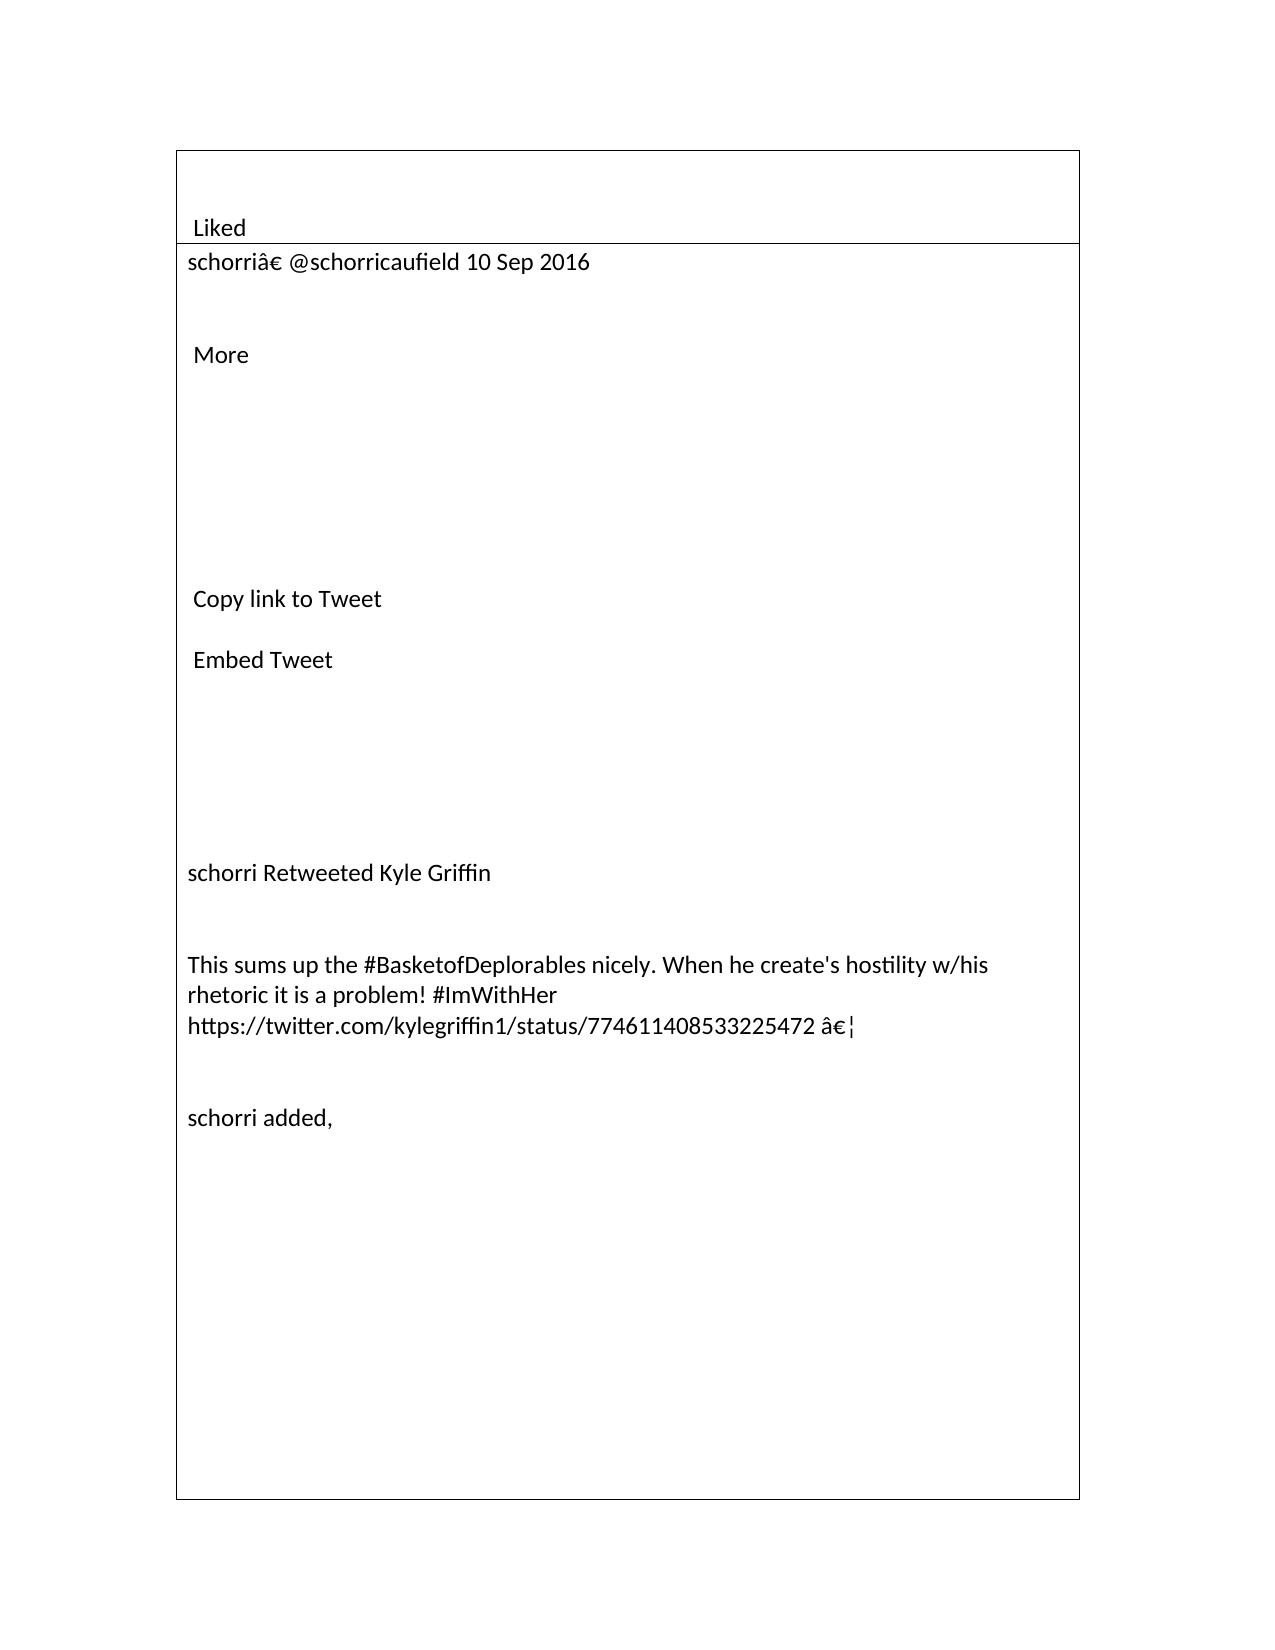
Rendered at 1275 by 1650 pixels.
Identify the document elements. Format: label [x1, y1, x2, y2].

table_cell [177, 151, 1079, 243]
table_cell [177, 244, 1079, 1498]
